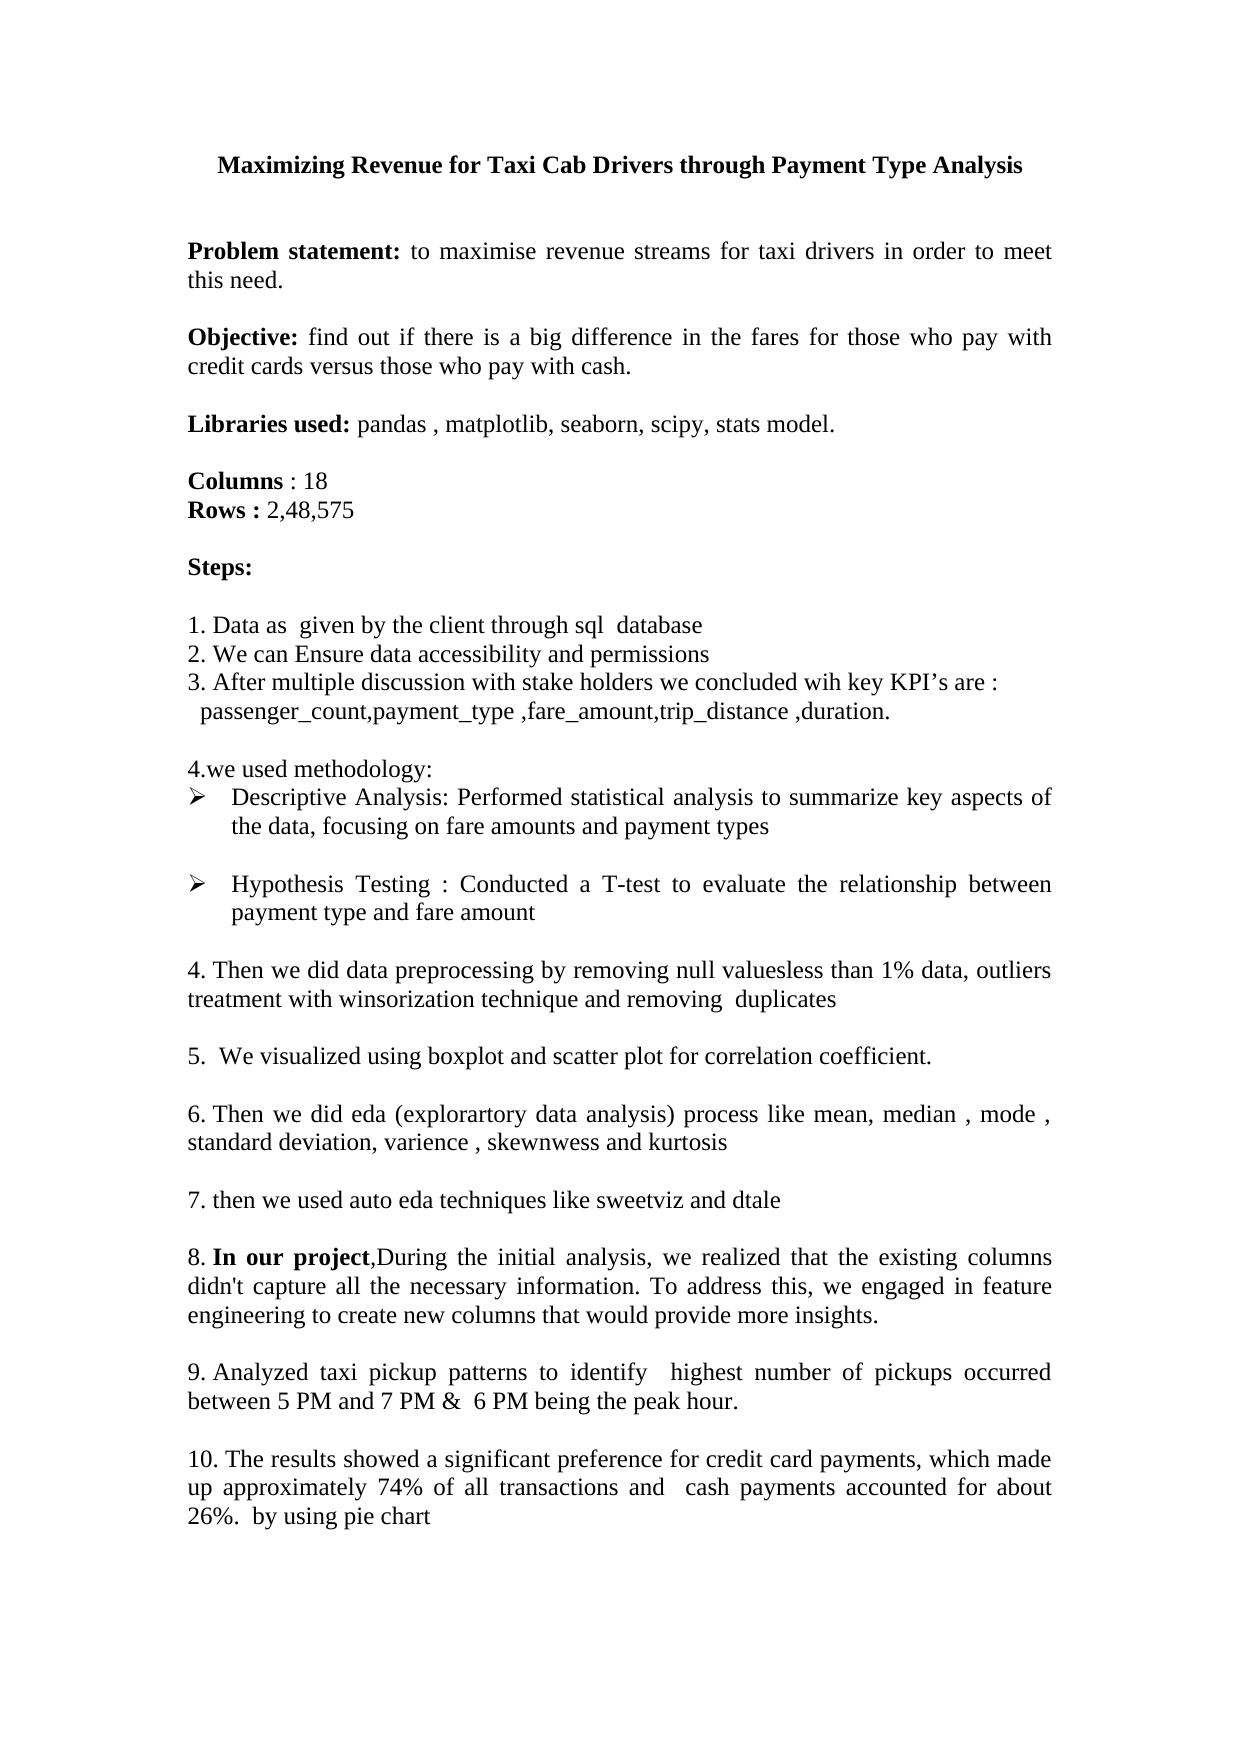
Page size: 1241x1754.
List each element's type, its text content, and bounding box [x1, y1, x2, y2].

text Steps: [187, 552, 1053, 581]
list We can Ensure data accessibility and permissions [187, 639, 1053, 667]
text Problem statement: to maximise revenue streams for taxi drivers in order to meet this need. [187, 236, 1053, 294]
text Rows : 2,48,575 [187, 495, 1053, 524]
text Columns : 18 [187, 466, 1053, 495]
list Hypothesis Testing : Conducted a T-test to evaluate the relationship between payment type and fare amount [187, 869, 1053, 926]
list passenger_count,payment_type ,fare_amount,trip_distance ,duration. 4.we used methodology: [187, 696, 1053, 782]
list After multiple discussion with stake holders we concluded wih key KPI’s are : [187, 667, 1053, 696]
list Analyzed taxi pickup patterns to identify highest number of pickups occurred between 5 PM and 7 PM & 6 PM being the peak hour. [187, 1357, 1053, 1415]
list The results showed a significant preference for credit card payments, which made up approximately 74% of all transactions and cash payments accounted for about 26%. by using pie chart [187, 1444, 1053, 1530]
list In our project,During the initial analysis, we realized that the existing columns didn't capture all the necessary information. To address this, we engaged in feature engineering to create new columns that would provide more insights. [187, 1242, 1053, 1329]
text Maximizing Revenue for Taxi Cab Drivers through Payment Type Analysis [187, 150, 1053, 179]
list Then we did data preprocessing by removing null valuesless than 1% data, outliers treatment with winsorization technique and removing duplicates [187, 955, 1053, 1012]
list then we used auto eda techniques like sweetviz and dtale [187, 1185, 1053, 1214]
list Descriptive Analysis: Performed statistical analysis to summarize key aspects of the data, focusing on fare amounts and payment types [187, 782, 1053, 840]
text Libraries used: pandas , matplotlib, seaborn, scipy, stats model. [187, 409, 1053, 437]
text Objective: find out if there is a big difference in the fares for those who pay with credit cards versus those who pay with cash. [187, 322, 1053, 380]
list Then we did eda (explorartory data analysis) process like mean, median , mode , standard deviation, varience , skewnwess and kurtosis [187, 1099, 1053, 1156]
list We visualized using boxplot and scatter plot for correlation coefficient. [187, 1041, 1053, 1070]
list Data as given by the client through sql database [187, 610, 1053, 639]
